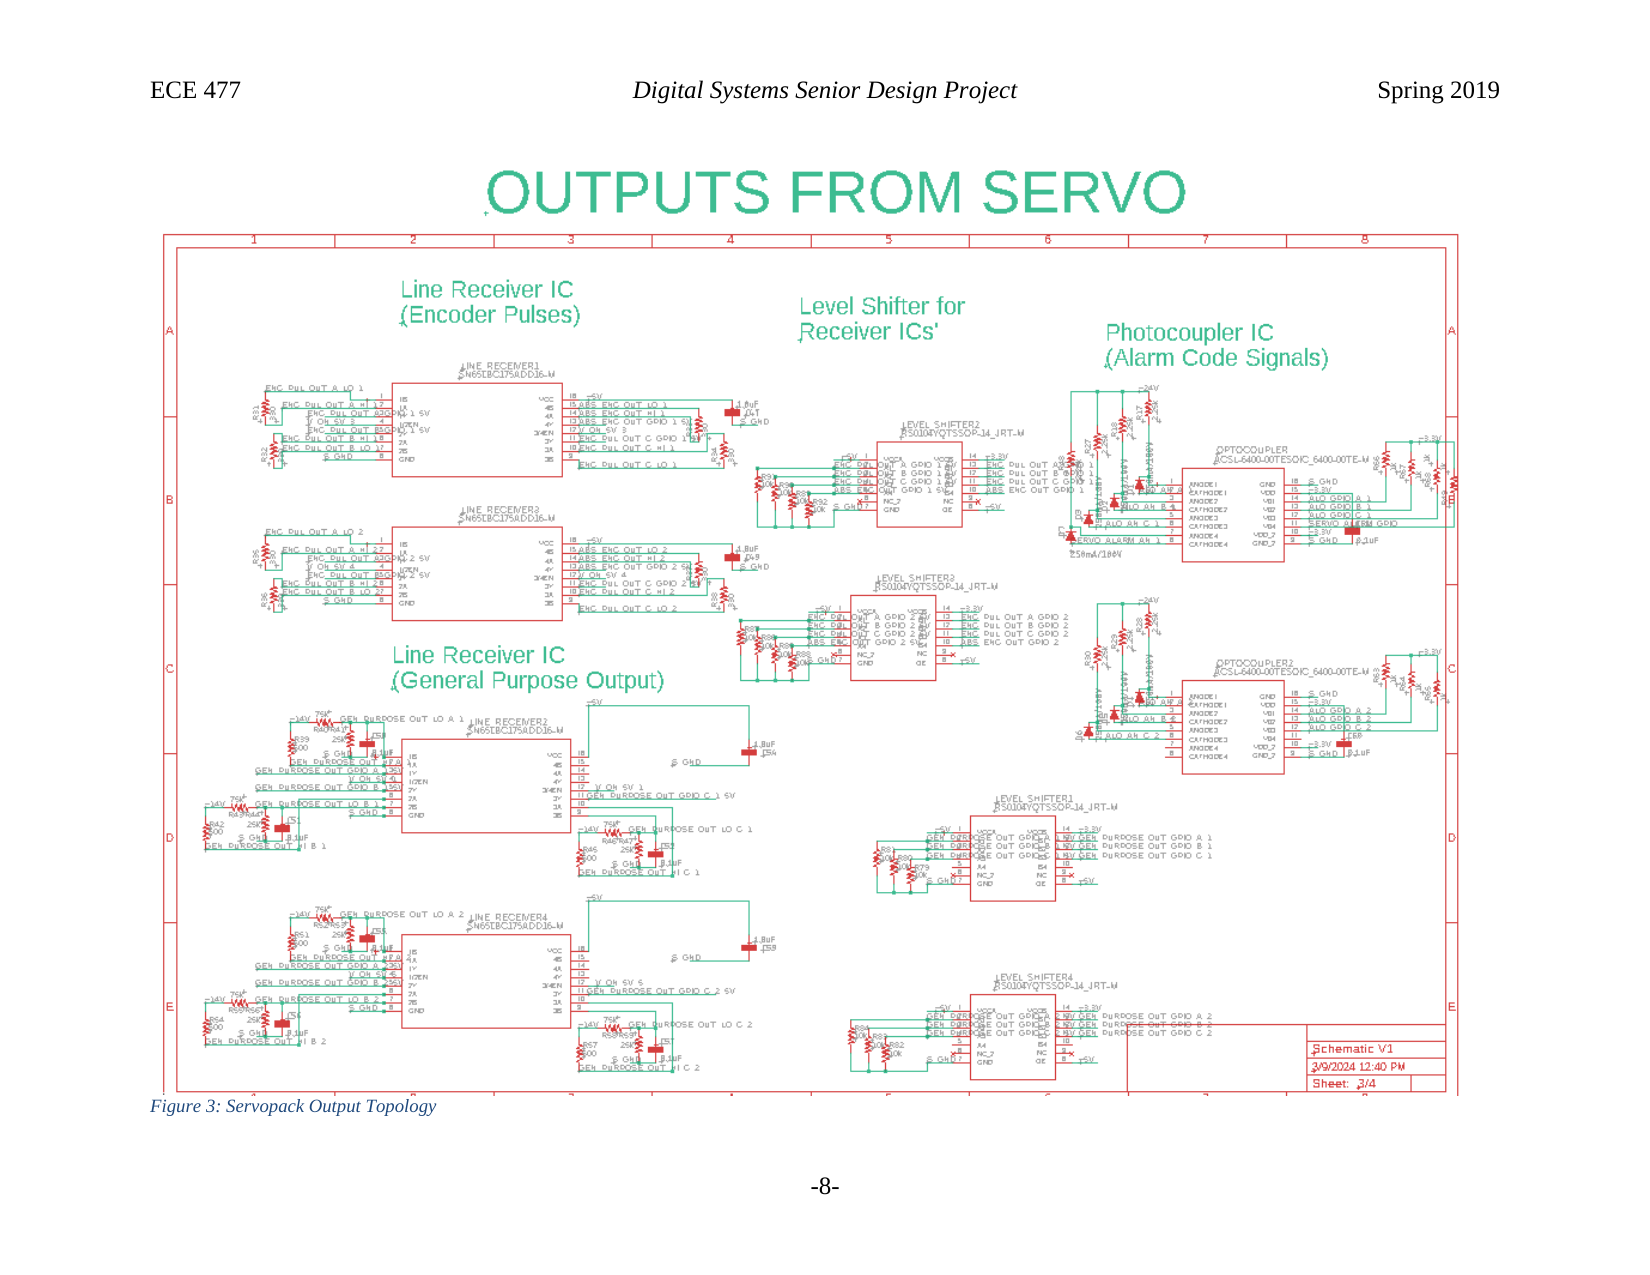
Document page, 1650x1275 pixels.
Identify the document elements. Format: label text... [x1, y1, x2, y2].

picture [150, 150, 1468, 1096]
text Figure 3: Servopack Output Topology [150, 1095, 1500, 1117]
